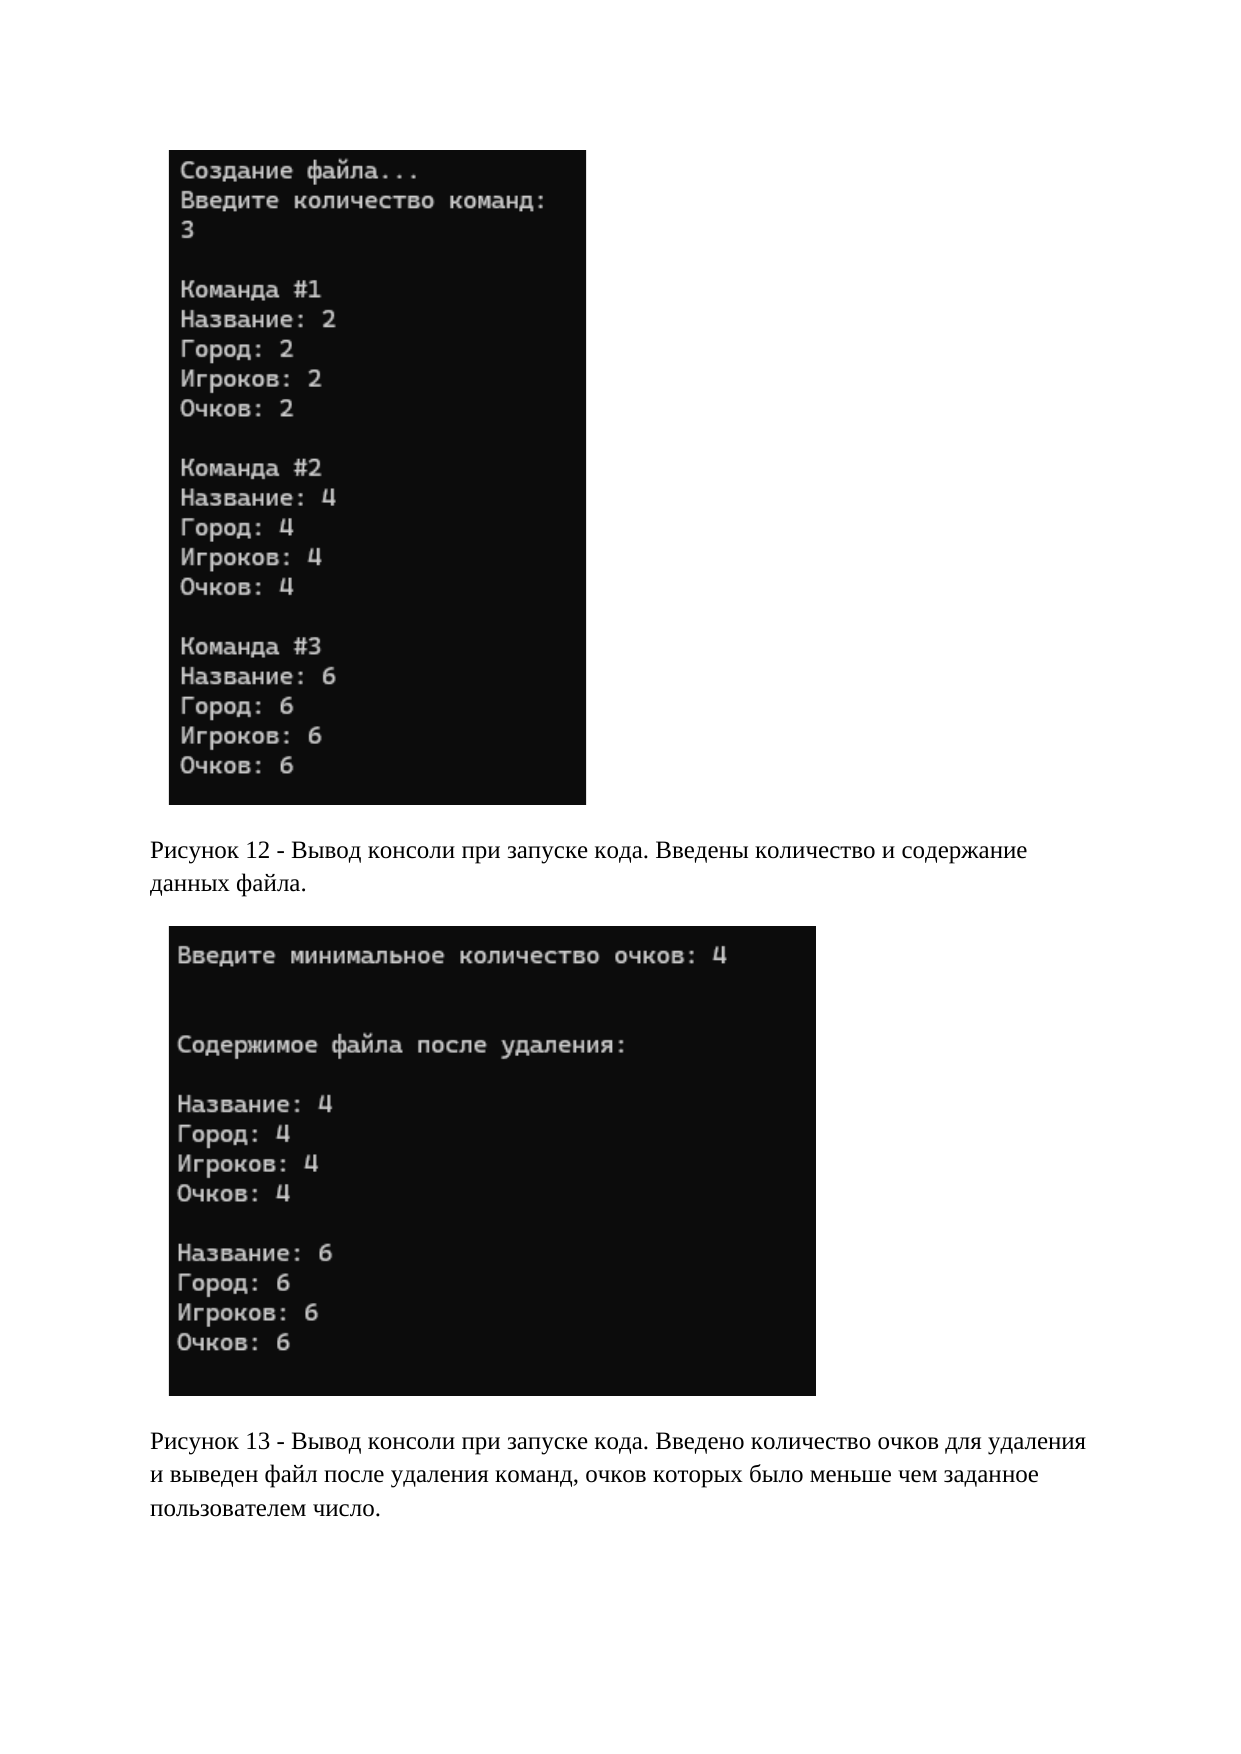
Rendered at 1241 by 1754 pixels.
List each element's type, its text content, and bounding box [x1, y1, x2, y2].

text Рисунок 12 - Вывод консоли при запуске кода. Введены количество и содержание данных файла. [150, 835, 1090, 897]
text Рисунок 13 - Вывод консоли при запуске кода. Введено количество очков для удаления и выведен файл после удаления команд, очков которых было меньше чем заданное пользователем число. [150, 1426, 1090, 1522]
